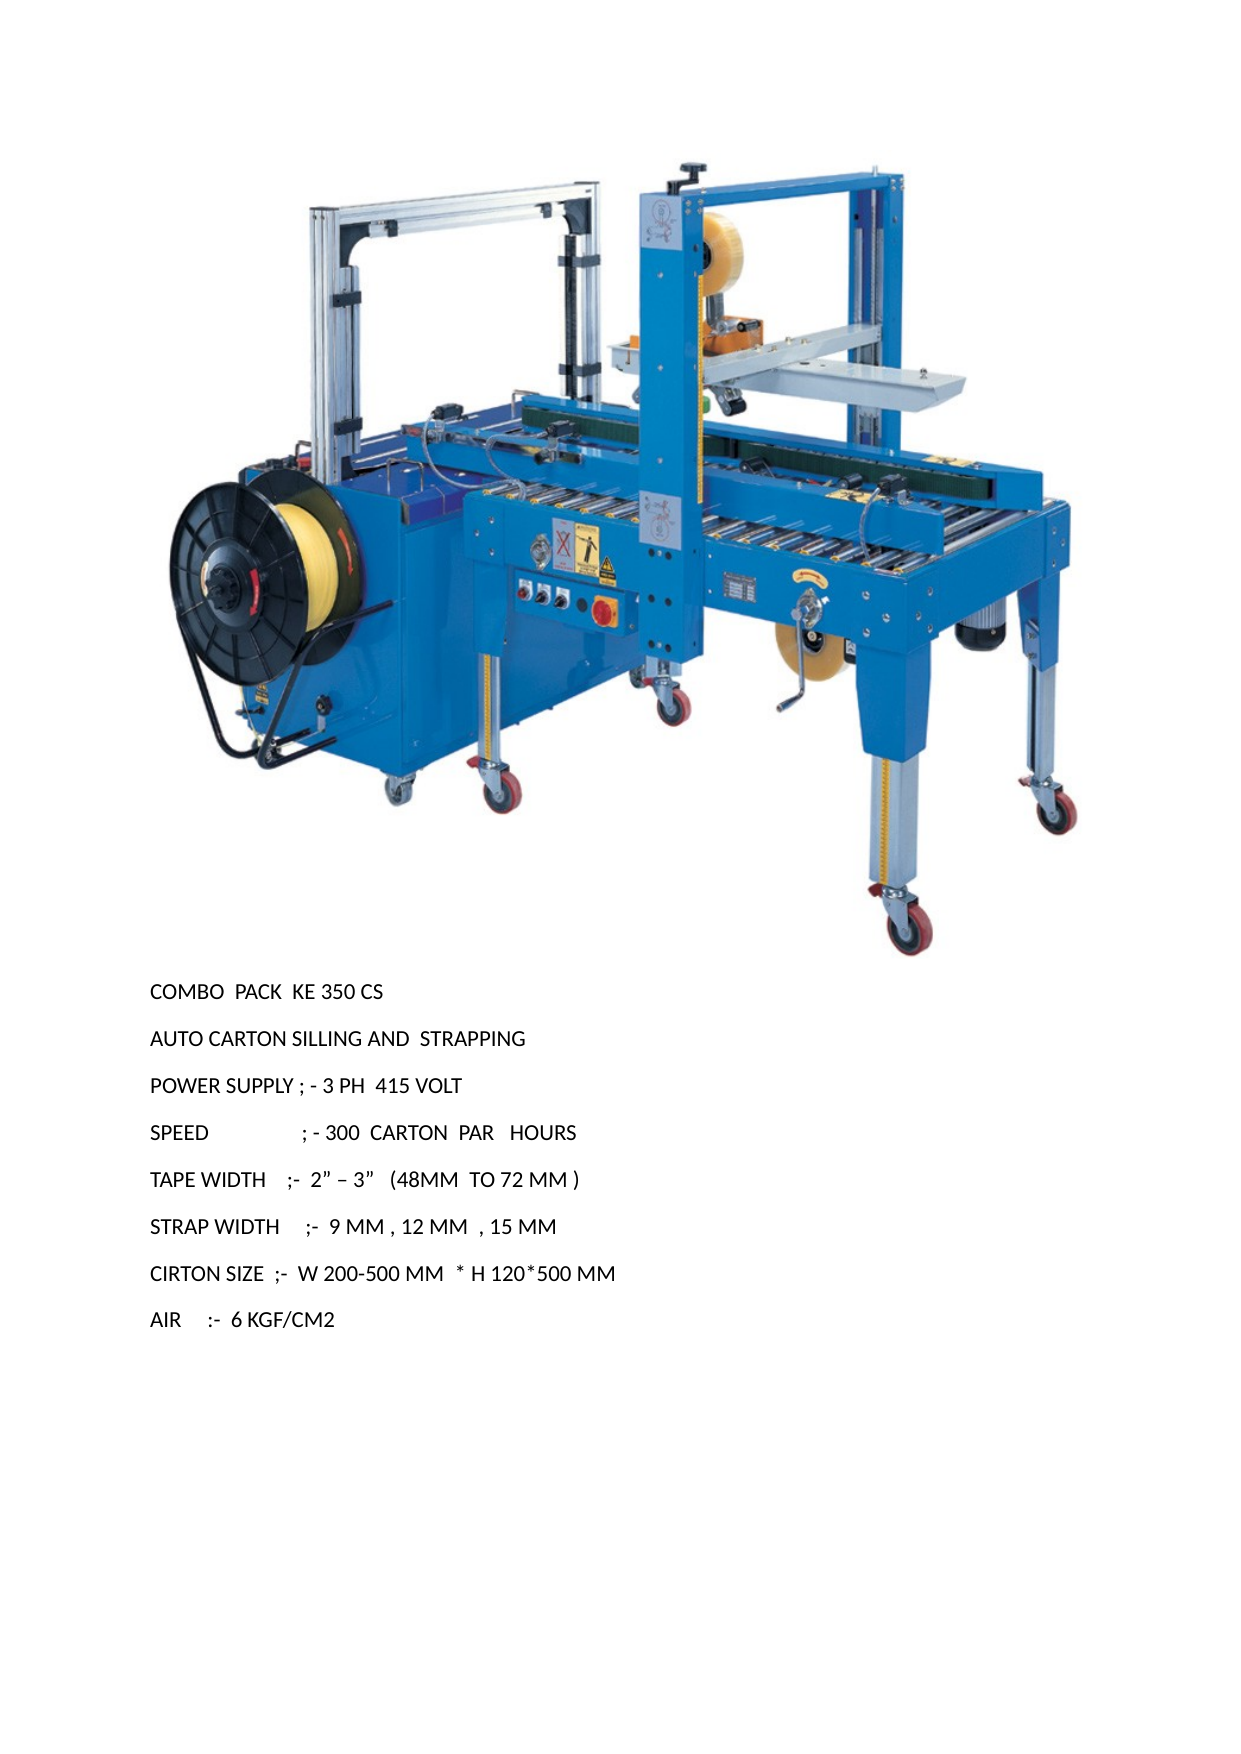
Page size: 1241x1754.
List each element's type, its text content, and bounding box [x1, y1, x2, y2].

text STRAP WIDTH ;- 9 MM , 12 MM , 15 MM [150, 1212, 1090, 1240]
picture [150, 150, 1091, 959]
text COMBO PACK KE 350 CS [150, 977, 1090, 1005]
text CIRTON SIZE ;- W 200-500 MM * H 120*500 MM [150, 1259, 1090, 1287]
text AUTO CARTON SILLING AND STRAPPING [150, 1024, 1090, 1052]
text AIR :- 6 KGF/CM2 [150, 1306, 1090, 1333]
text SPEED ; - 300 CARTON PAR HOURS [150, 1118, 1090, 1146]
text POWER SUPPLY ; - 3 PH 415 VOLT [150, 1071, 1090, 1099]
text TAPE WIDTH ;- 2” – 3” (48MM TO 72 MM ) [150, 1165, 1090, 1193]
